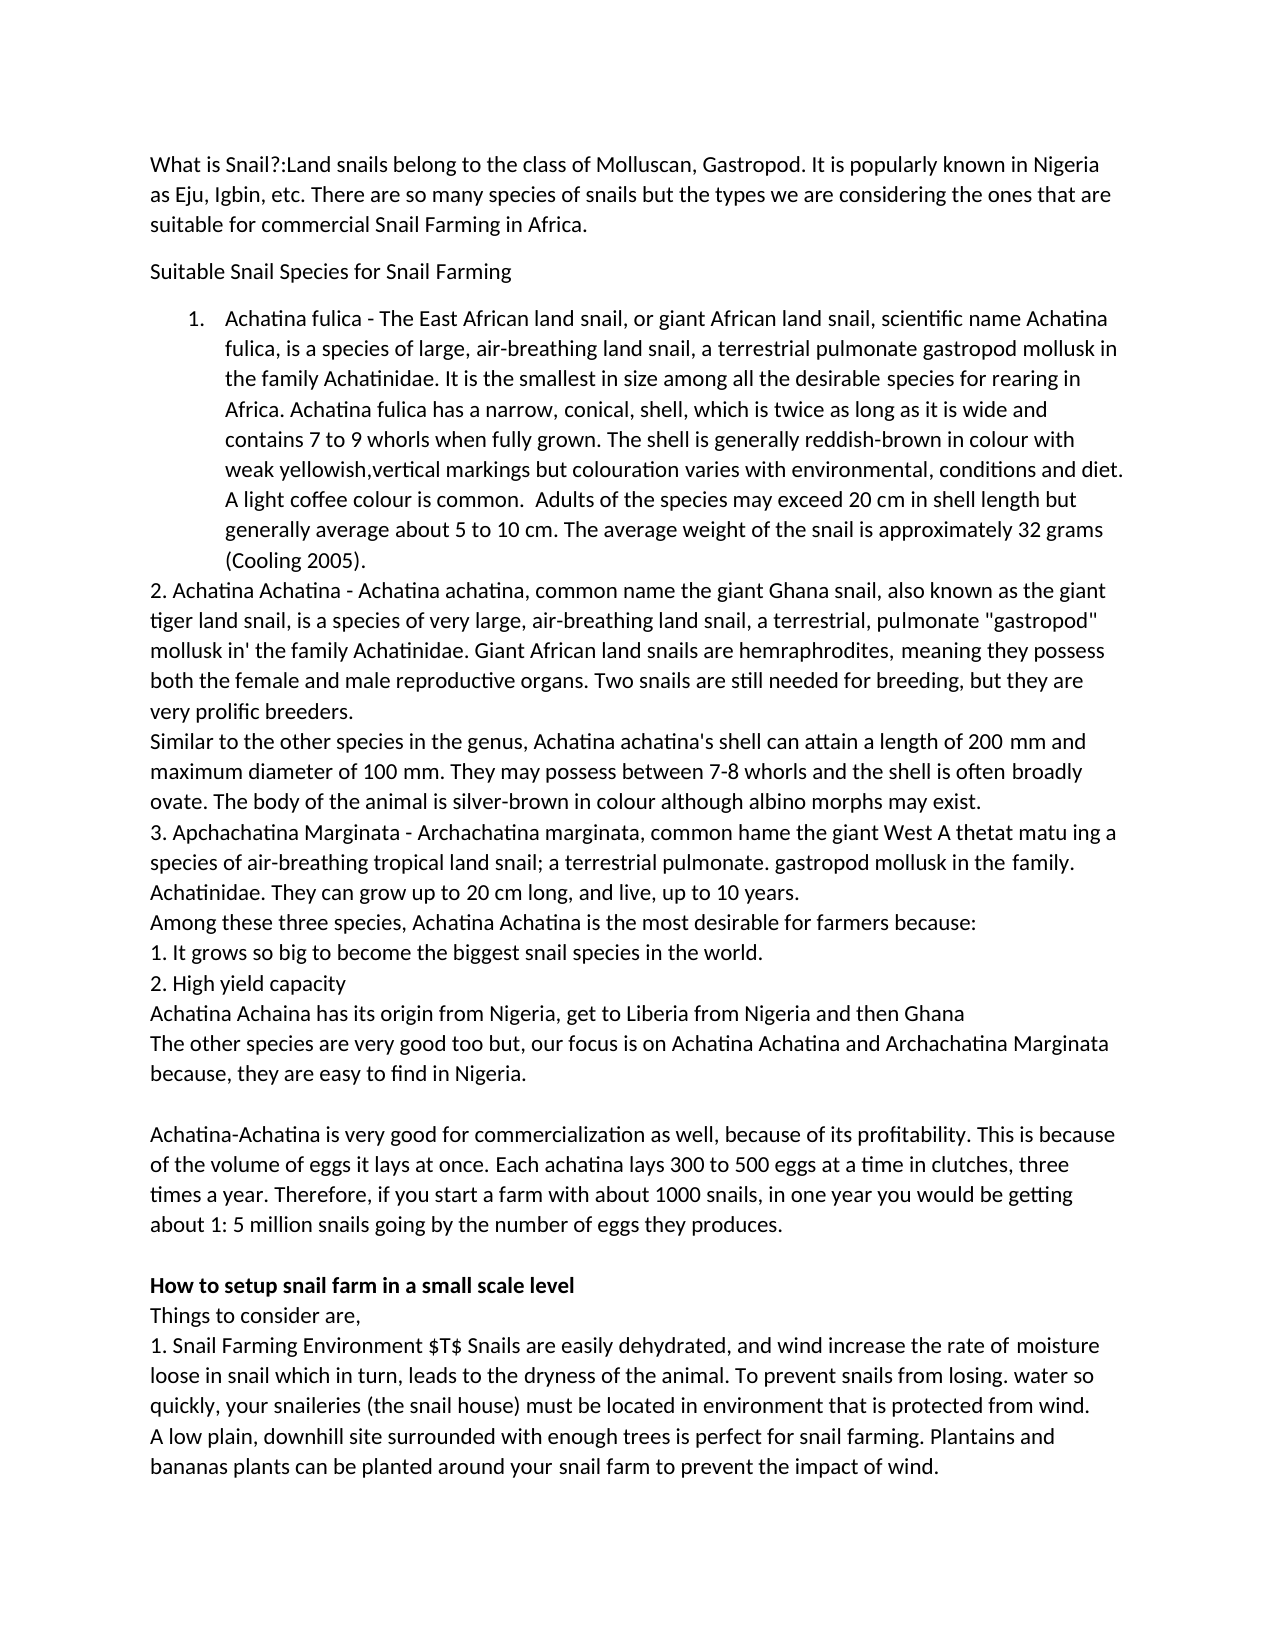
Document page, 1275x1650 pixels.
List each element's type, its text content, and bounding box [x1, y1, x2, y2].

list Achatina-Achatina is very good for commercialization as well, because of its profitability. This is because of the volume of eggs it lays at once. Each achatina lays 300 to 500 eggs at a time in clutches, three times a year. Therefore, if you start a farm with about 1000 snails, in one year you would be getting about 1: 5 million snails going by the number of eggs they produces. [150, 1120, 1125, 1238]
text Suitable Snail Species for Snail Farming [150, 257, 1125, 285]
list 1. It grows so big to become the biggest snail species in the world. [150, 938, 1125, 967]
text What is Snail?:Land snails belong to the class of Molluscan, Gastropod. It is popularly known in Nigeria as Eju, Igbin, etc. There are so many species of snails but the types we are considering the ones that are suitable for commercial Snail Farming in Africa. [150, 150, 1125, 238]
list Things to consider are, [150, 1301, 1125, 1329]
list How to setup snail farm in a small scale level [150, 1271, 1125, 1299]
list Similar to the other species in the genus, Achatina achatina's shell can attain a length of 200 mm and maximum diameter of 100 mm. They may possess between 7-8 whorls and the shell is often broadly ovate. The body of the animal is silver-brown in colour although albino morphs may exist. [150, 727, 1125, 816]
list The other species are very good too but, our focus is on Achatina Achatina and Archachatina Marginata because, they are easy to find in Nigeria. [150, 1029, 1125, 1087]
list 2. Achatina Achatina - Achatina achatina, common name the giant Ghana snail, also known as the giant tiger land snail, is a species of very large, air-breathing land snail, a terrestrial, pulmonate "gastropod" mollusk in' the family Achatinidae. Giant African land snails are hemraphrodites, meaning they possess both the female and male reproductive organs. Two snails are still needed for breeding, but they are very prolific breeders. [150, 576, 1125, 725]
list A low plain, downhill site surrounded with enough trees is perfect for snail farming. Plantains and bananas plants can be planted around your snail farm to prevent the impact of wind. [150, 1422, 1125, 1480]
list 1. Snail Farming Environment $T$ Snails are easily dehydrated, and wind increase the rate of moisture loose in snail which in turn, leads to the dryness of the animal. To prevent snails from losing. water so quickly, your snaileries (the snail house) must be located in environment that is protected from wind. [150, 1331, 1125, 1420]
list Achatina Achaina has its origin from Nigeria, get to Liberia from Nigeria and then Ghana [150, 999, 1125, 1027]
list Achatina fulica - The East African land snail, or giant African land snail, scientific name Achatina fulica, is a species of large, air-breathing land snail, a terrestrial pulmonate gastropod mollusk in the family Achatinidae. It is the smallest in size among all the desirable species for rearing in Africa. Achatina fulica has a narrow, conical, shell, which is twice as long as it is wide and contains 7 to 9 whorls when fully grown. The shell is generally reddish-brown in colour with weak yellowish,vertical markings but colouration varies with environmental, conditions and diet. A light coffee colour is common. Adults of the species may exceed 20 cm in shell length but generally average about 5 to 10 cm. The average weight of the snail is approximately 32 grams (Cooling 2005). [187, 304, 1125, 574]
list 3. Apchachatina Marginata - Archachatina marginata, common hame the giant West A thetat matu ing a species of air-breathing tropical land snail; a terrestrial pulmonate. gastropod mollusk in the family. Achatinidae. They can grow up to 20 cm long, and live, up to 10 years. [150, 818, 1125, 906]
list Among these three species, Achatina Achatina is the most desirable for farmers because: [150, 908, 1125, 936]
list 2. High yield capacity [150, 969, 1125, 997]
